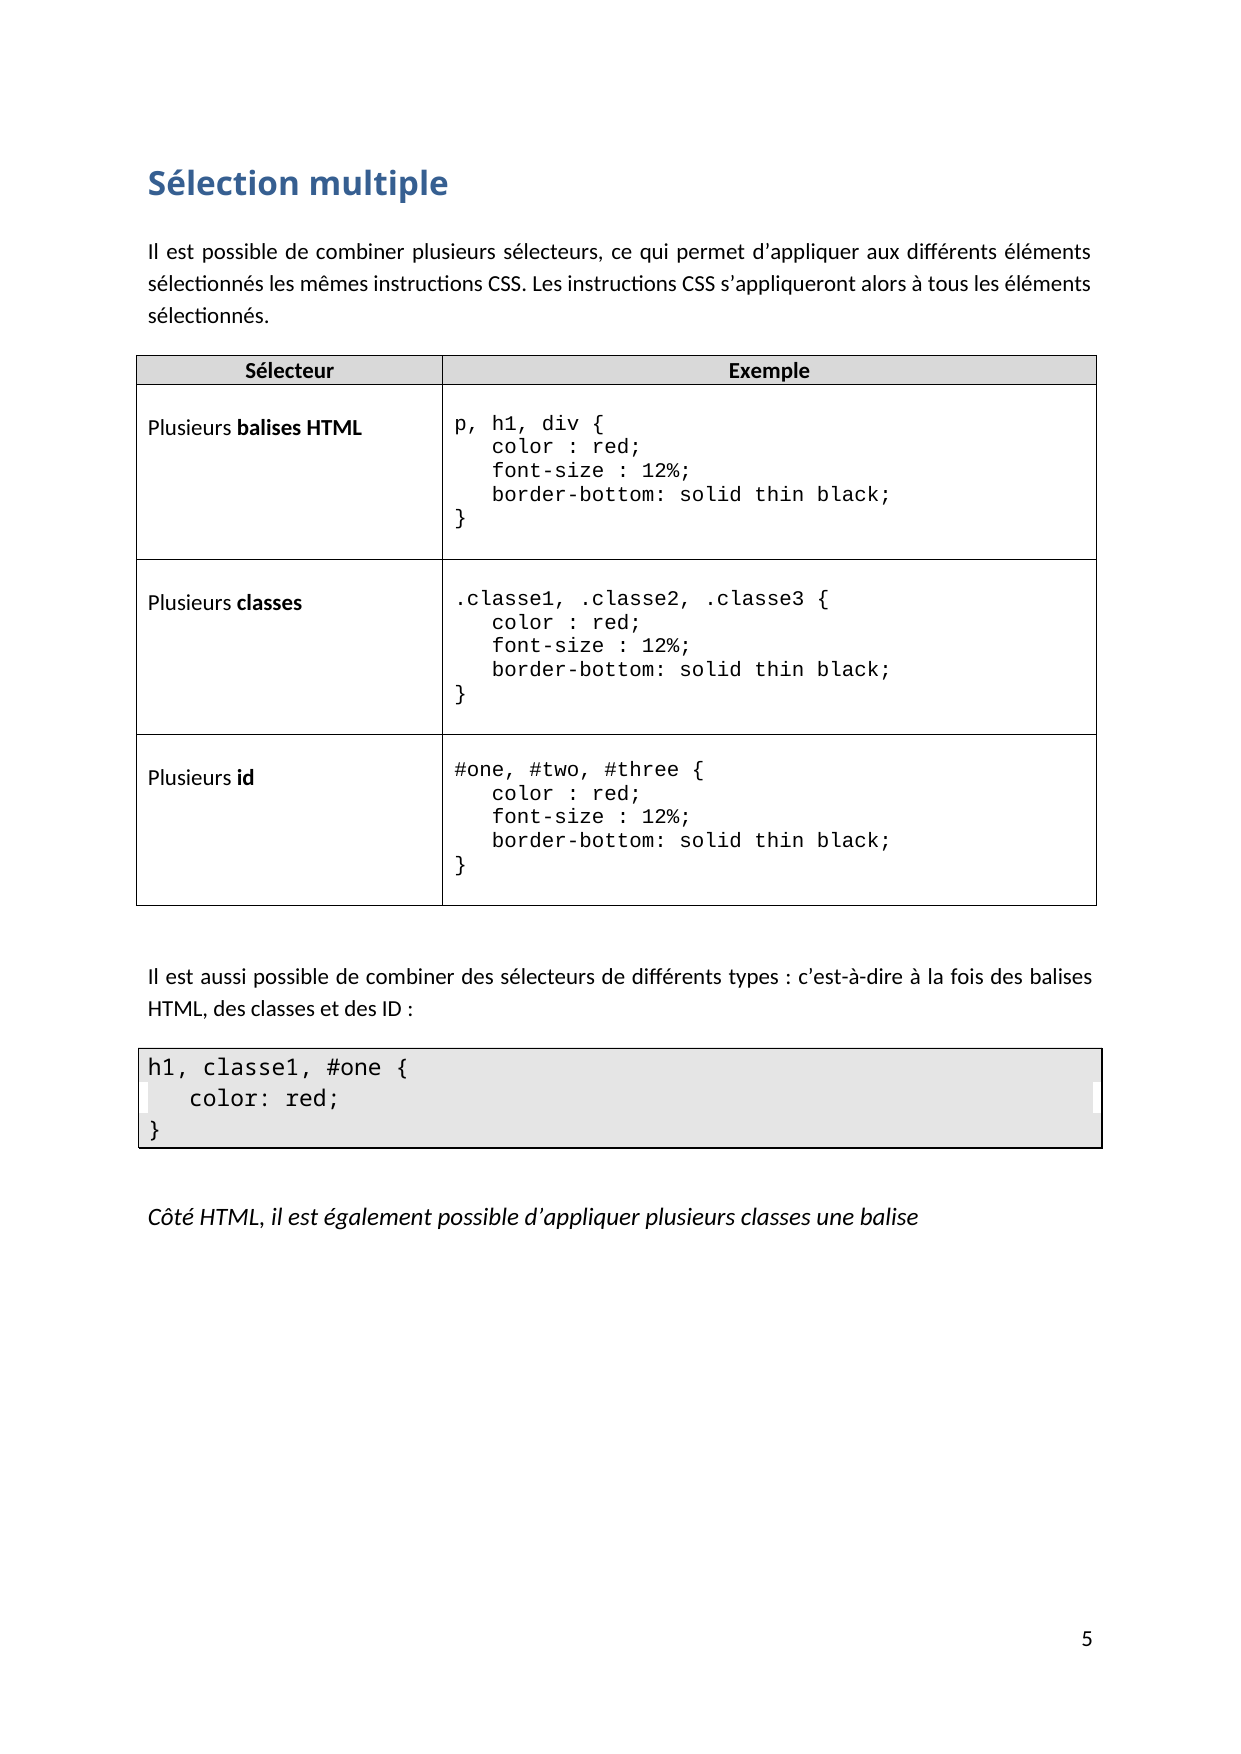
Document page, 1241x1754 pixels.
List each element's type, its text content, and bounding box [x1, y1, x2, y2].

text Il est possible de combiner plusieurs sélecteurs, ce qui permet d’appliquer aux différents éléments sélectionnés les mêmes instructions CSS. Les instructions CSS s’appliqueront alors à tous les éléments sélectionnés. [148, 237, 1093, 330]
text Il est aussi possible de combiner des sélecteurs de différents types : c’est-à-dire à la fois des balises HTML, des classes et des ID : [148, 962, 1093, 1022]
text color: red; [148, 1082, 1093, 1110]
table_cell Plusieurs classes [137, 560, 442, 734]
table_cell p, h1, div { color : red; font-size : 12%; border-bottom: solid thin black; } [443, 385, 1096, 559]
table_cell #one, #two, #three { color : red; font-size : 12%; border-bottom: solid thin black; } [443, 735, 1096, 905]
text } [139, 1110, 1101, 1147]
subtitle Sélection multiple [148, 160, 1093, 206]
text h1, classe1, #one { [139, 1049, 1101, 1082]
table_cell Plusieurs balises HTML [137, 385, 442, 559]
text Côté HTML, il est également possible d’appliquer plusieurs classes une balise [148, 1201, 1093, 1232]
table_header Sélecteur [137, 356, 442, 384]
table_cell .classe1, .classe2, .classe3 { color : red; font-size : 12%; border-bottom: solid thin black; } [443, 560, 1096, 734]
table_cell Plusieurs id [137, 735, 442, 905]
table_header Exemple [443, 356, 1096, 384]
